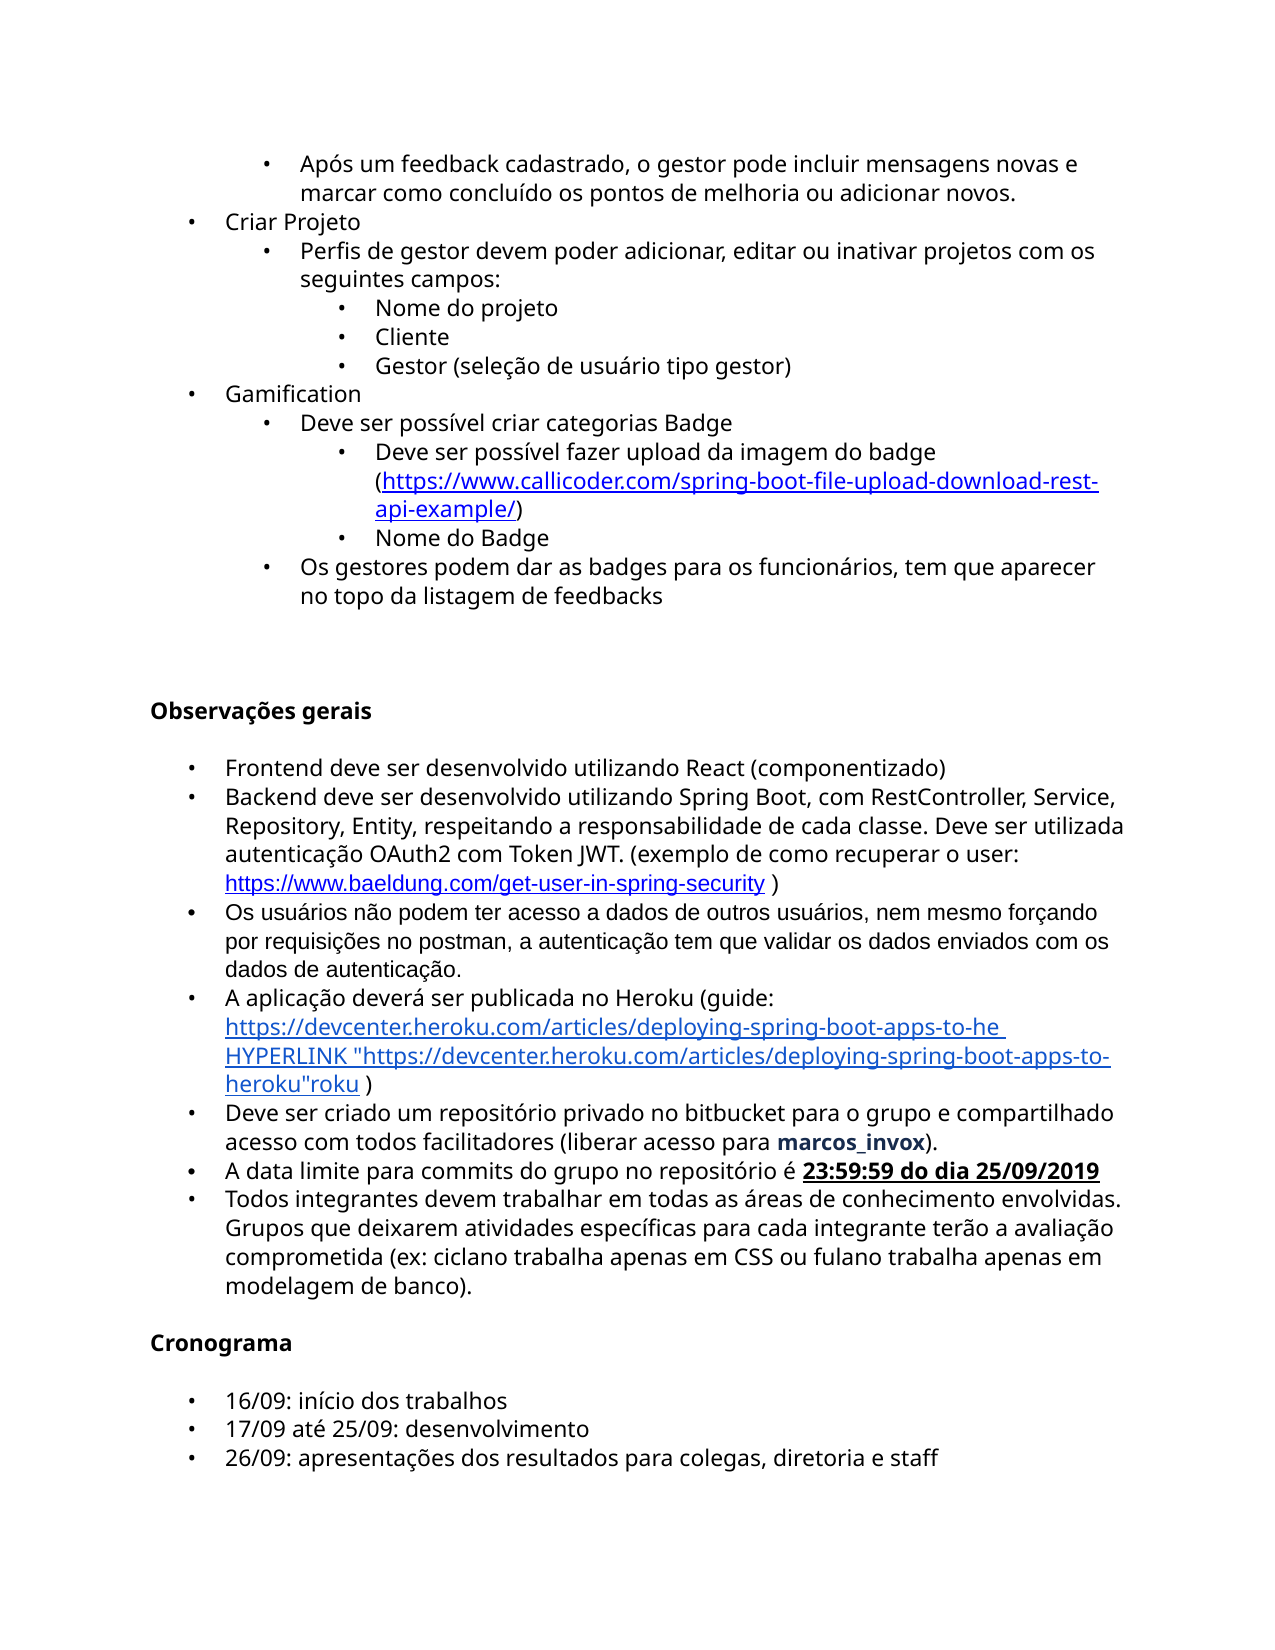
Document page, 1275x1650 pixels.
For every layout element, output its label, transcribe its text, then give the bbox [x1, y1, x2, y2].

text Observações gerais [150, 696, 1125, 725]
list 17/09 até 25/09: desenvolvimento [187, 1415, 1125, 1444]
list Gamification [187, 380, 1125, 409]
list Frontend deve ser desenvolvido utilizando React (componentizado) [187, 754, 1125, 782]
list Cliente [337, 322, 1125, 351]
list Deve ser possível fazer upload da imagem do badge (https://www.callicoder.com/spring-boot-file-upload-download-rest-api-example/) [337, 437, 1125, 524]
list Nome do Badge [337, 524, 1125, 552]
list Deve ser possível criar categorias Badge [262, 409, 1125, 437]
list Os gestores podem dar as badges para os funcionários, tem que aparecer no topo da listagem de feedbacks [262, 552, 1125, 610]
list A aplicação deverá ser publicada no Heroku (guide: https://devcenter.heroku.com/articles/deploying-spring-boot-apps-to-he HYPERLINK "https://devcenter.heroku.com/articles/deploying-spring-boot-apps-to-heroku"roku ) [187, 984, 1125, 1099]
list Nome do projeto [337, 294, 1125, 322]
list Todos integrantes devem trabalhar em todas as áreas de conhecimento envolvidas. Grupos que deixarem atividades específicas para cada integrante terão a avaliação comprometida (ex: ciclano trabalha apenas em CSS ou fulano trabalha apenas em modelagem de banco). [187, 1185, 1125, 1300]
list 26/09: apresentações dos resultados para colegas, diretoria e staff [187, 1444, 1125, 1472]
list Perfis de gestor devem poder adicionar, editar ou inativar projetos com os seguintes campos: [262, 236, 1125, 294]
list Os usuários não podem ter acesso a dados de outros usuários, nem mesmo forçando por requisições no postman, a autenticação tem que validar os dados enviados com os dados de autenticação. [187, 897, 1125, 984]
list 16/09: início dos trabalhos [187, 1386, 1125, 1415]
text Cronograma [150, 1329, 1125, 1357]
list Gestor (seleção de usuário tipo gestor) [337, 351, 1125, 380]
list Deve ser criado um repositório privado no bitbucket para o grupo e compartilhado acesso com todos facilitadores (liberar acesso para marcos_invox). [187, 1099, 1125, 1156]
list A data limite para commits do grupo no repositório é 23:59:59 do dia 25/09/2019 [187, 1156, 1125, 1185]
list Backend deve ser desenvolvido utilizando Spring Boot, com RestController, Service, Repository, Entity, respeitando a responsabilidade de cada classe. Deve ser utilizada autenticação OAuth2 com Token JWT. (exemplo de como recuperar o user: https://www.baeldung.com/get-user-in-spring-security ) [187, 782, 1125, 897]
list Criar Projeto [187, 207, 1125, 236]
list Após um feedback cadastrado, o gestor pode incluir mensagens novas e marcar como concluído os pontos de melhoria ou adicionar novos. [262, 150, 1125, 207]
